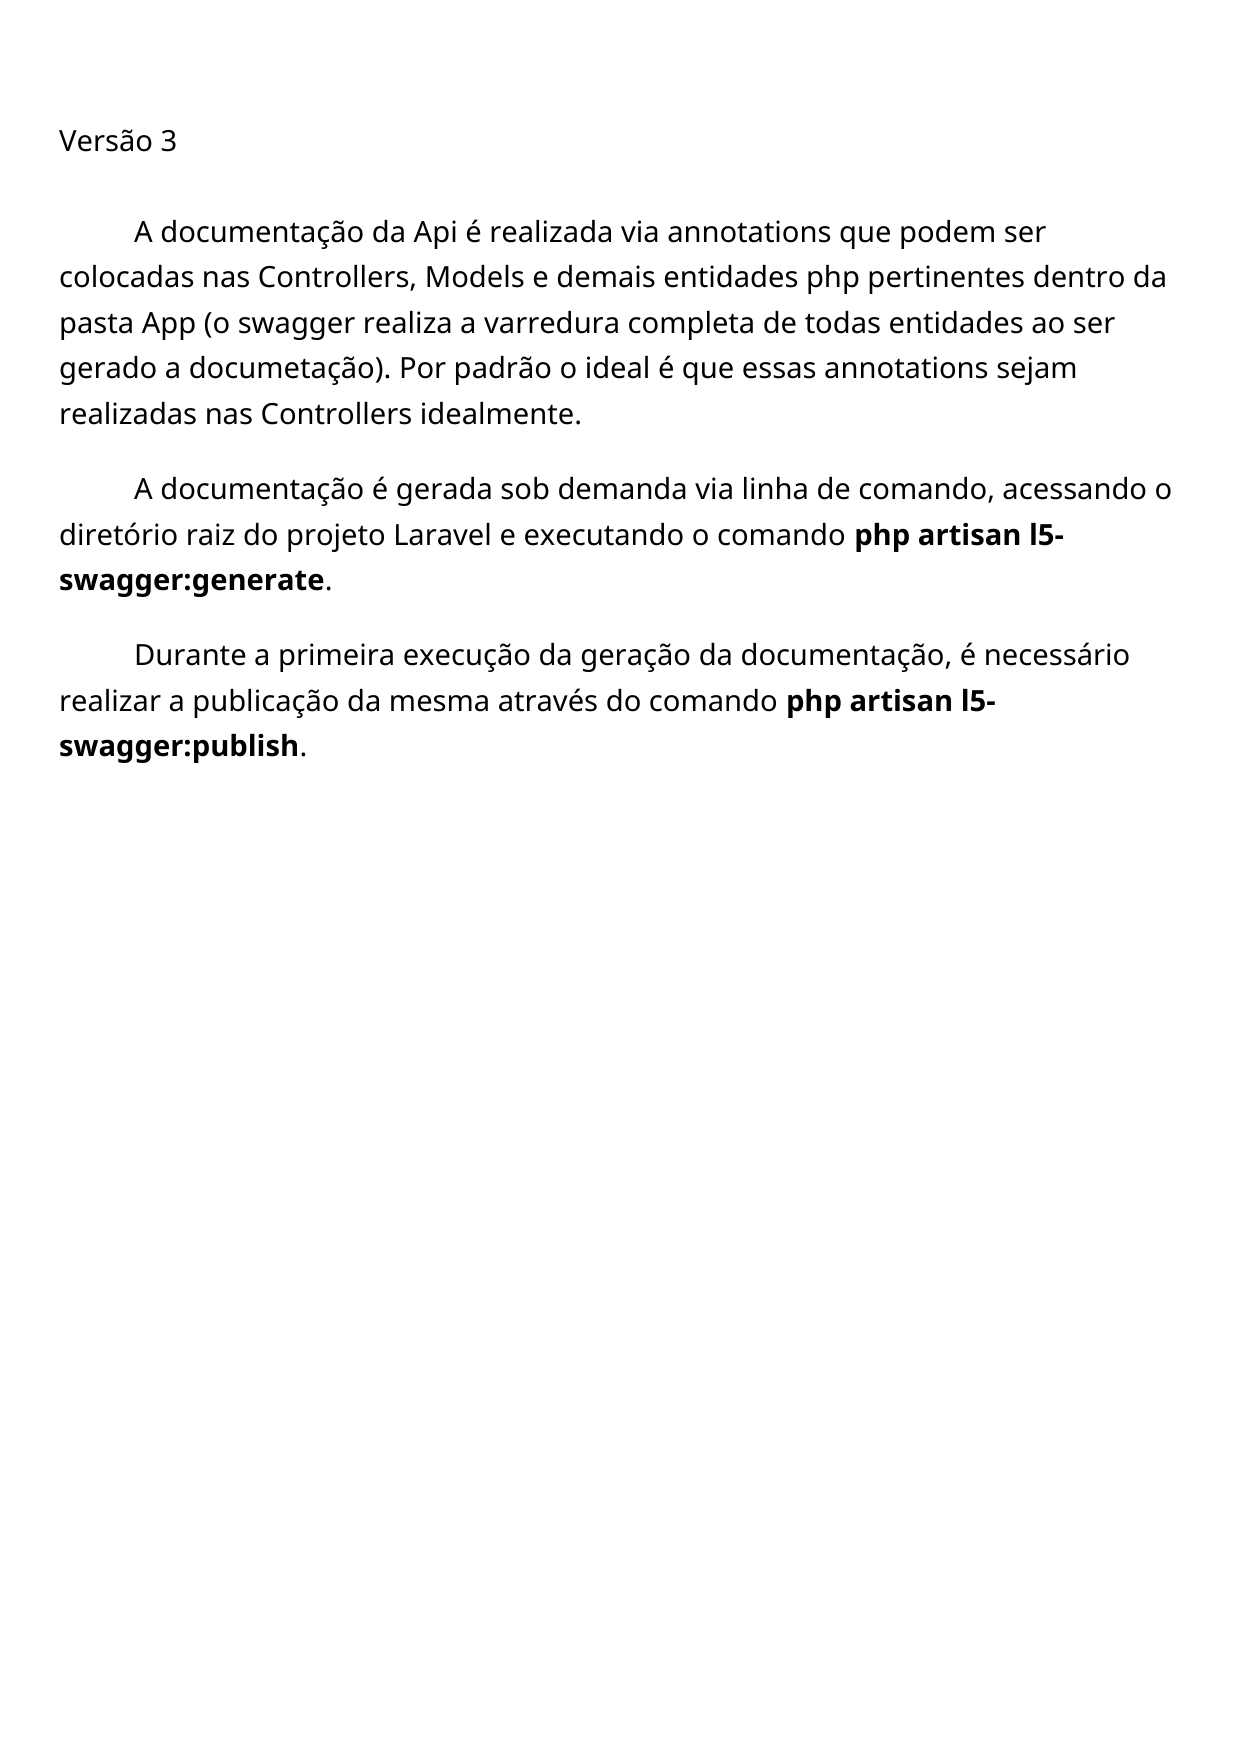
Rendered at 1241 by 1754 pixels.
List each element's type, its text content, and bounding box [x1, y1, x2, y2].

text Durante a primeira execução da geração da documentação, é necessário realizar a publicação da mesma através do comando php artisan l5-swagger:publish. [59, 634, 1181, 765]
text A documentação da Api é realizada via annotations que podem ser colocadas nas Controllers, Models e demais entidades php pertinentes dentro da pasta App (o swagger realiza a varredura completa de todas entidades ao ser gerado a documetação). Por padrão o ideal é que essas annotations sejam realizadas nas Controllers idealmente. [59, 211, 1181, 433]
text A documentação é gerada sob demanda via linha de comando, acessando o diretório raiz do projeto Laravel e executando o comando php artisan l5-swagger:generate. [59, 468, 1181, 599]
